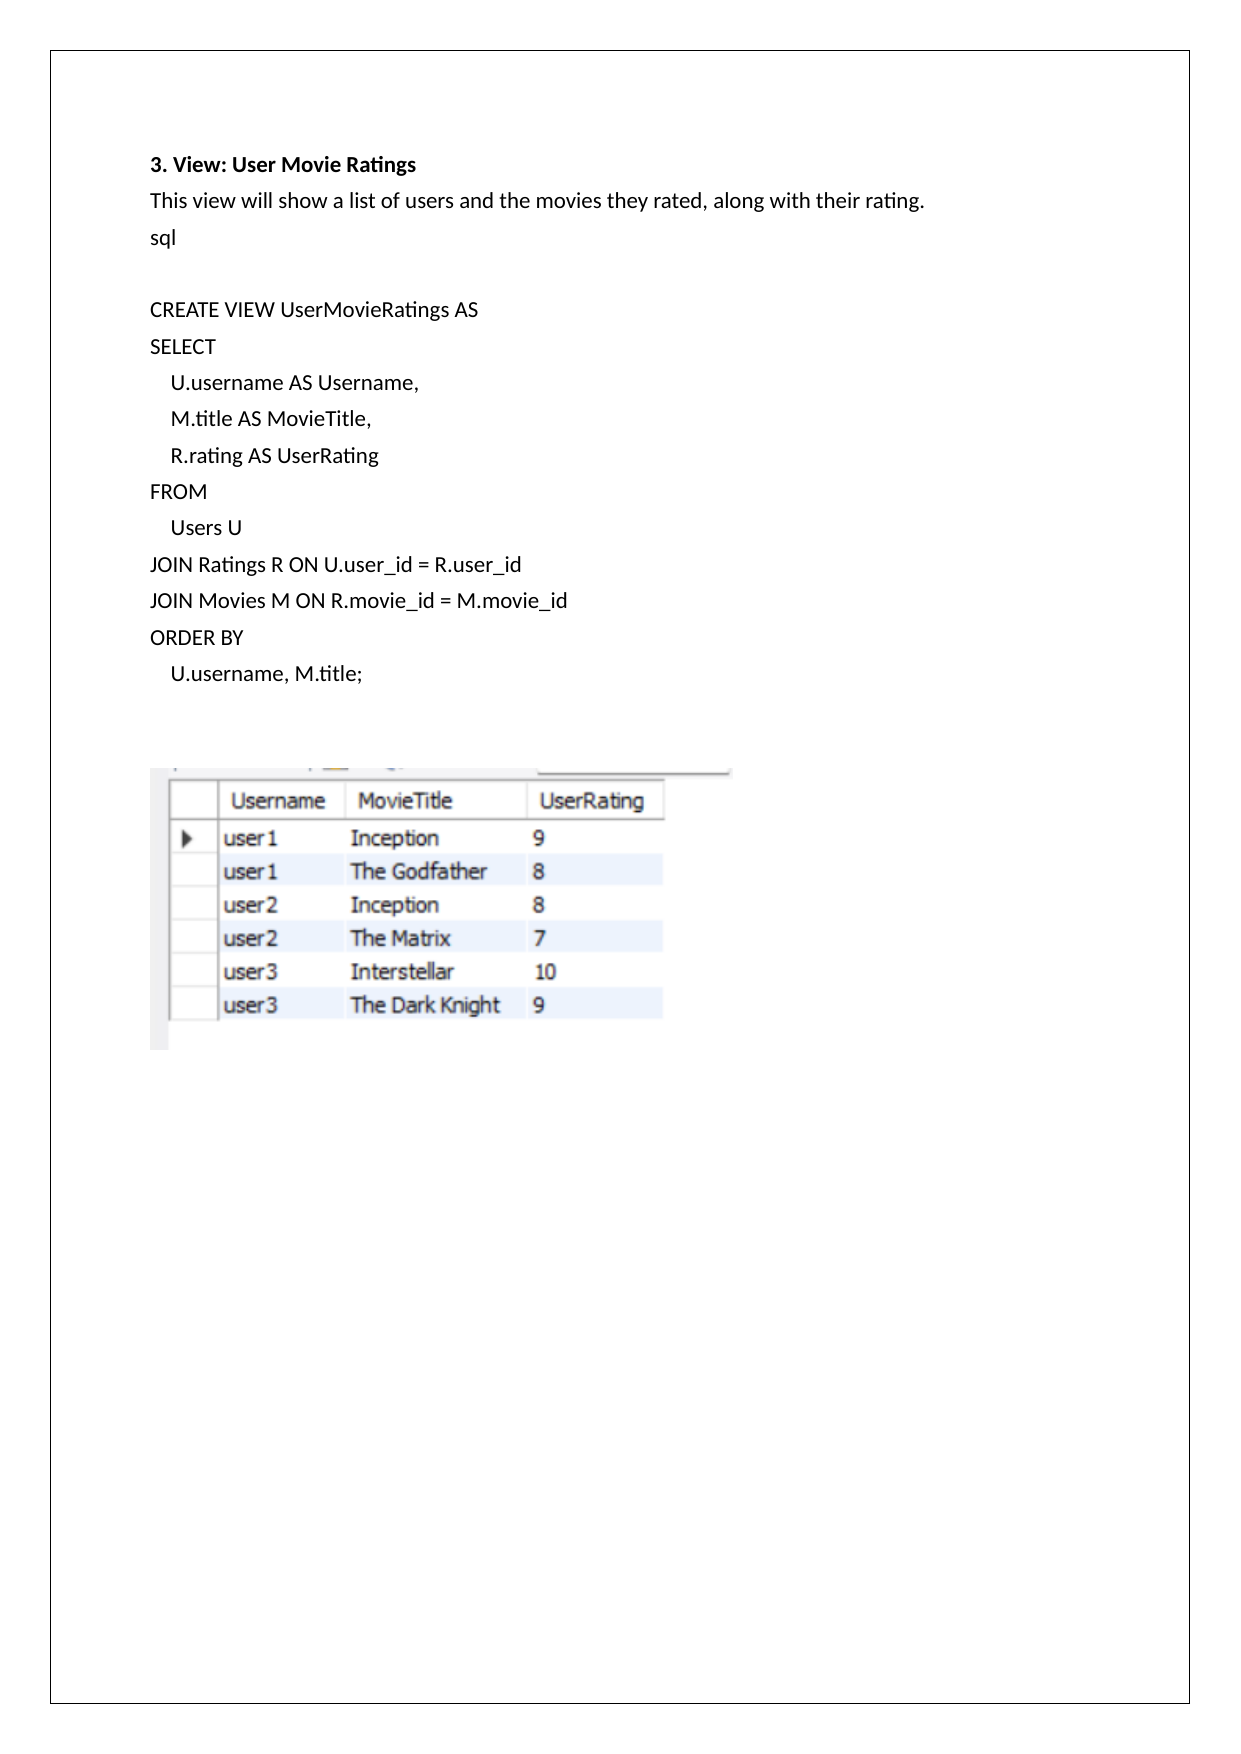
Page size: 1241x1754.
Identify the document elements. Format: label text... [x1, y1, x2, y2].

text Users U [150, 513, 1090, 542]
text This view will show a list of users and the movies they rated, along with their rating. [150, 186, 1090, 214]
text U.username AS Username, [150, 368, 1090, 396]
text FROM [150, 477, 1090, 505]
text R.rating AS UserRating [150, 441, 1090, 469]
text sql [150, 223, 1090, 251]
text M.title AS MovieTitle, [150, 404, 1090, 432]
picture [150, 768, 733, 1050]
text U.username, M.title; [150, 659, 1090, 687]
text ORDER BY [150, 623, 1090, 651]
text CREATE VIEW UserMovieRatings AS [150, 295, 1090, 323]
text JOIN Ratings R ON U.user_id = R.user_id [150, 550, 1090, 578]
text SELECT [150, 332, 1090, 360]
text JOIN Movies M ON R.movie_id = M.movie_id [150, 586, 1090, 614]
text 3. View: User Movie Ratings [150, 150, 1090, 178]
